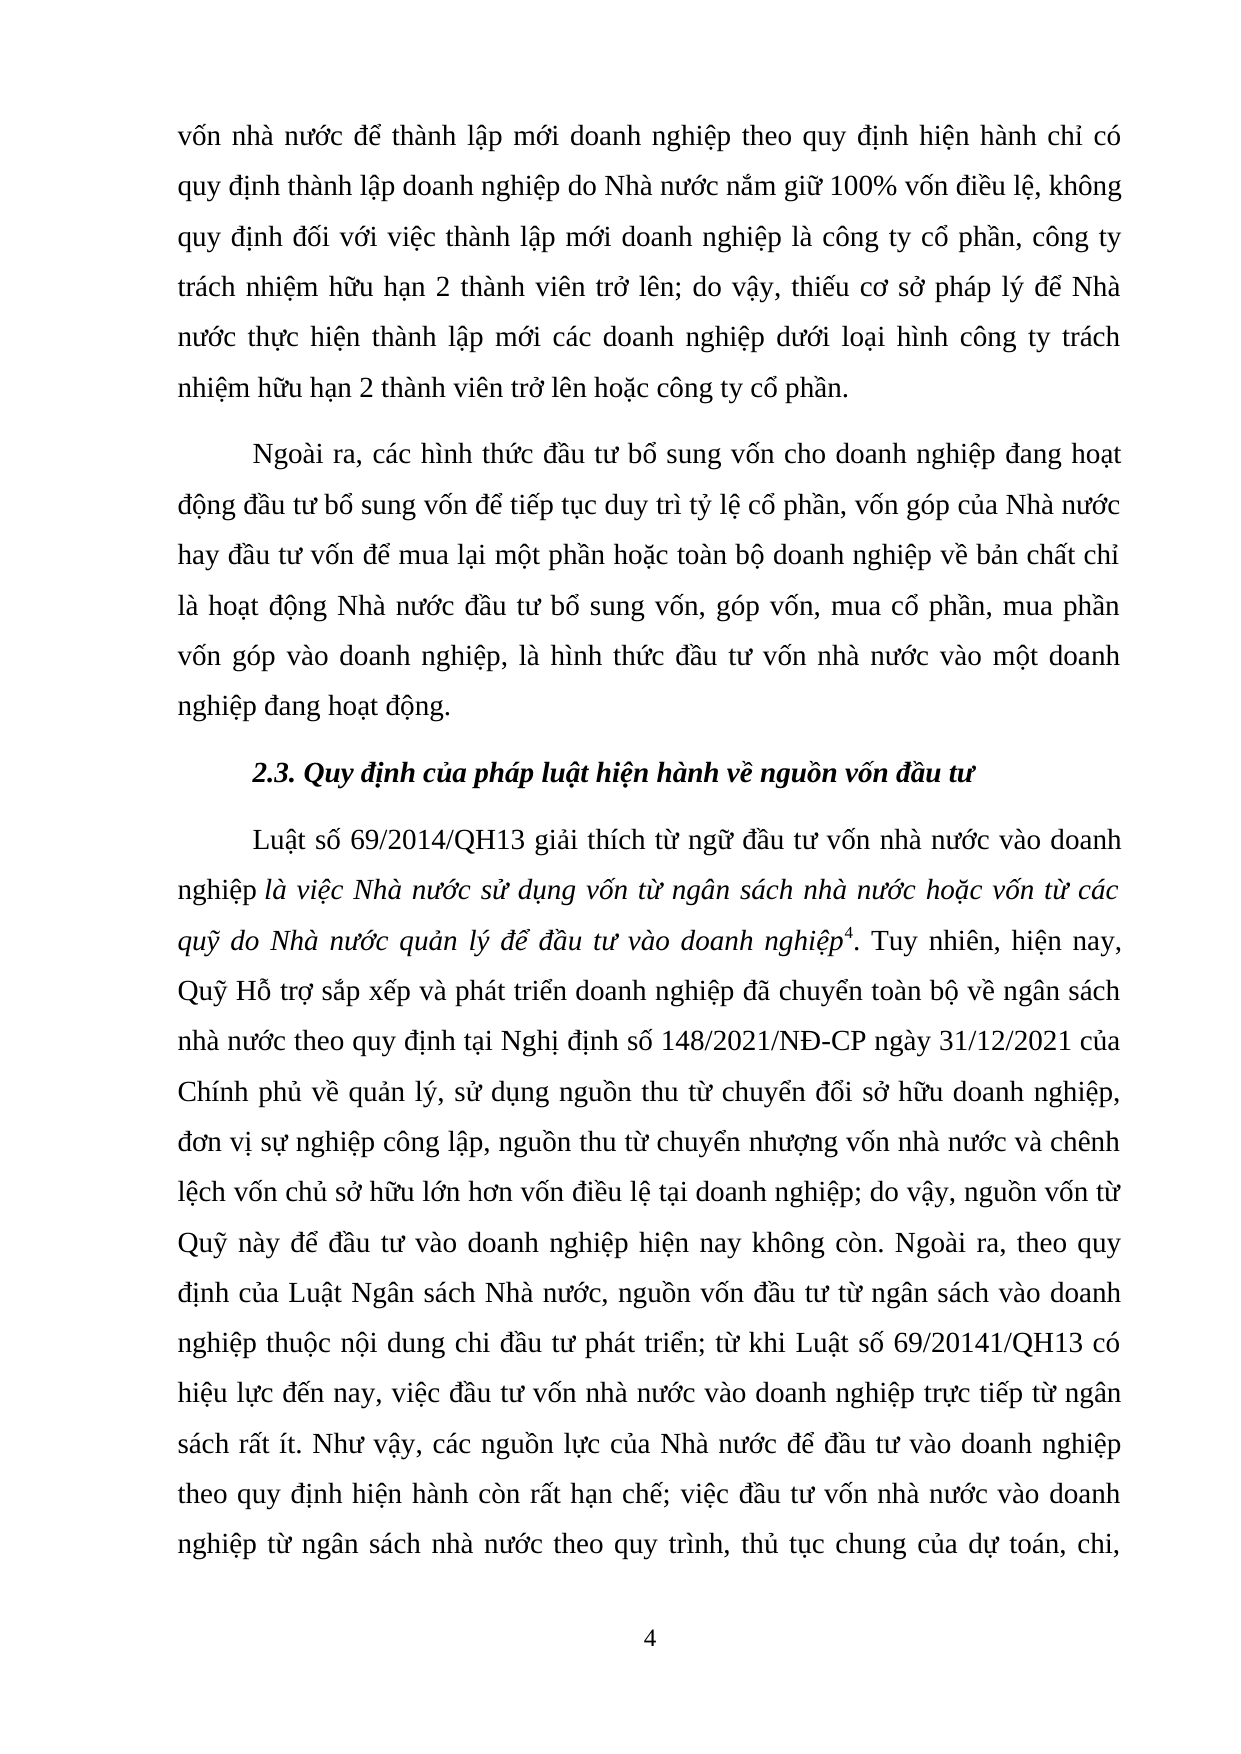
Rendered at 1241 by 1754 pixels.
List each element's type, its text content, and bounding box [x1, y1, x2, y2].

text Ngoài ra, các hình thức đầu tư bổ sung vốn cho doanh nghiệp đang hoạt động đầu tư bổ sung vốn để tiếp tục duy trì tỷ lệ cổ phần, vốn góp của Nhà nước hay đầu tư vốn để mua lại một phần hoặc toàn bộ doanh nghiệp về bản chất chỉ là hoạt động Nhà nước đầu tư bổ sung vốn, góp vốn, mua cổ phần, mua phần vốn góp vào doanh nghiệp, là hình thức đầu tư vốn nhà nước vào một doanh nghiệp đang hoạt động. [177, 437, 1122, 722]
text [177, 118, 1122, 403]
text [177, 822, 1122, 1560]
text 2.3. Quy định của pháp luật hiện hành về nguồn vốn đầu tư [177, 755, 1122, 789]
